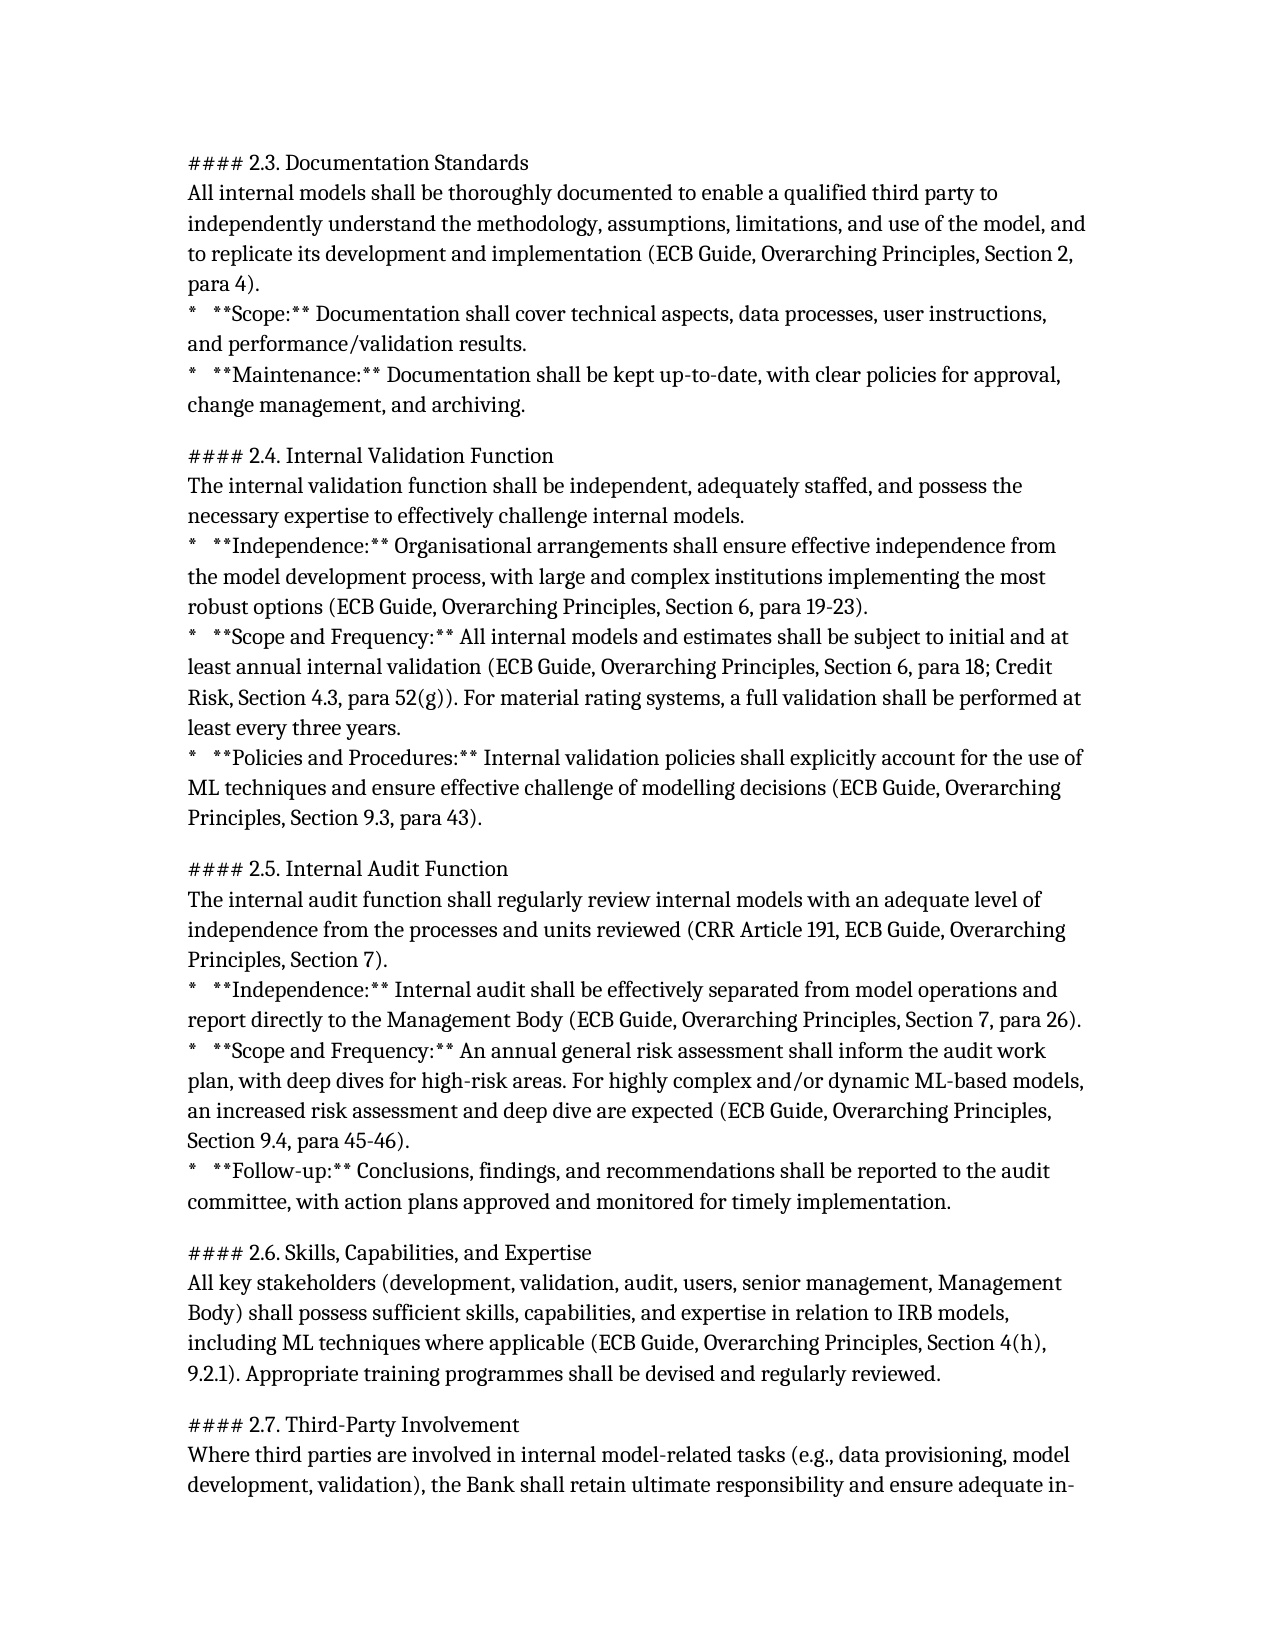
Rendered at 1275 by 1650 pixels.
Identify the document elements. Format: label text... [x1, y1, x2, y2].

text #### 2.4. Internal Validation Function The internal validation function shall be independent, adequately staffed, and possess the necessary expertise to effectively challenge internal models. * **Independence:** Organisational arrangements shall ensure effective independence from the model development process, with large and complex institutions implementing the most robust options (ECB Guide, Overarching Principles, Section 6, para 19-23). * **Scope and Frequency:** All internal models and estimates shall be subject to initial and at least annual internal validation (ECB Guide, Overarching Principles, Section 6, para 18; Credit Risk, Section 4.3, para 52(g)). For material rating systems, a full validation shall be performed at least every three years. * **Policies and Procedures:** Internal validation policies shall explicitly account for the use of ML techniques and ensure effective challenge of modelling decisions (ECB Guide, Overarching Principles, Section 9.3, para 43). [187, 443, 1087, 832]
text #### 2.5. Internal Audit Function The internal audit function shall regularly review internal models with an adequate level of independence from the processes and units reviewed (CRR Article 191, ECB Guide, Overarching Principles, Section 7). * **Independence:** Internal audit shall be effectively separated from model operations and report directly to the Management Body (ECB Guide, Overarching Principles, Section 7, para 26). * **Scope and Frequency:** An annual general risk assessment shall inform the audit work plan, with deep dives for high-risk areas. For highly complex and/or dynamic ML-based models, an increased risk assessment and deep dive are expected (ECB Guide, Overarching Principles, Section 9.4, para 45-46). * **Follow-up:** Conclusions, findings, and recommendations shall be reported to the audit committee, with action plans approved and monitored for timely implementation. [187, 856, 1087, 1215]
text #### 2.6. Skills, Capabilities, and Expertise All key stakeholders (development, validation, audit, users, senior management, Management Body) shall possess sufficient skills, capabilities, and expertise in relation to IRB models, including ML techniques where applicable (ECB Guide, Overarching Principles, Section 4(h), 9.2.1). Appropriate training programmes shall be devised and regularly reviewed. [187, 1239, 1087, 1387]
text #### 2.3. Documentation Standards All internal models shall be thoroughly documented to enable a qualified third party to independently understand the methodology, assumptions, limitations, and use of the model, and to replicate its development and implementation (ECB Guide, Overarching Principles, Section 2, para 4). * **Scope:** Documentation shall cover technical aspects, data processes, user instructions, and performance/validation results. * **Maintenance:** Documentation shall be kept up-to-date, with clear policies for approval, change management, and archiving. [187, 150, 1087, 418]
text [187, 1411, 1087, 1498]
